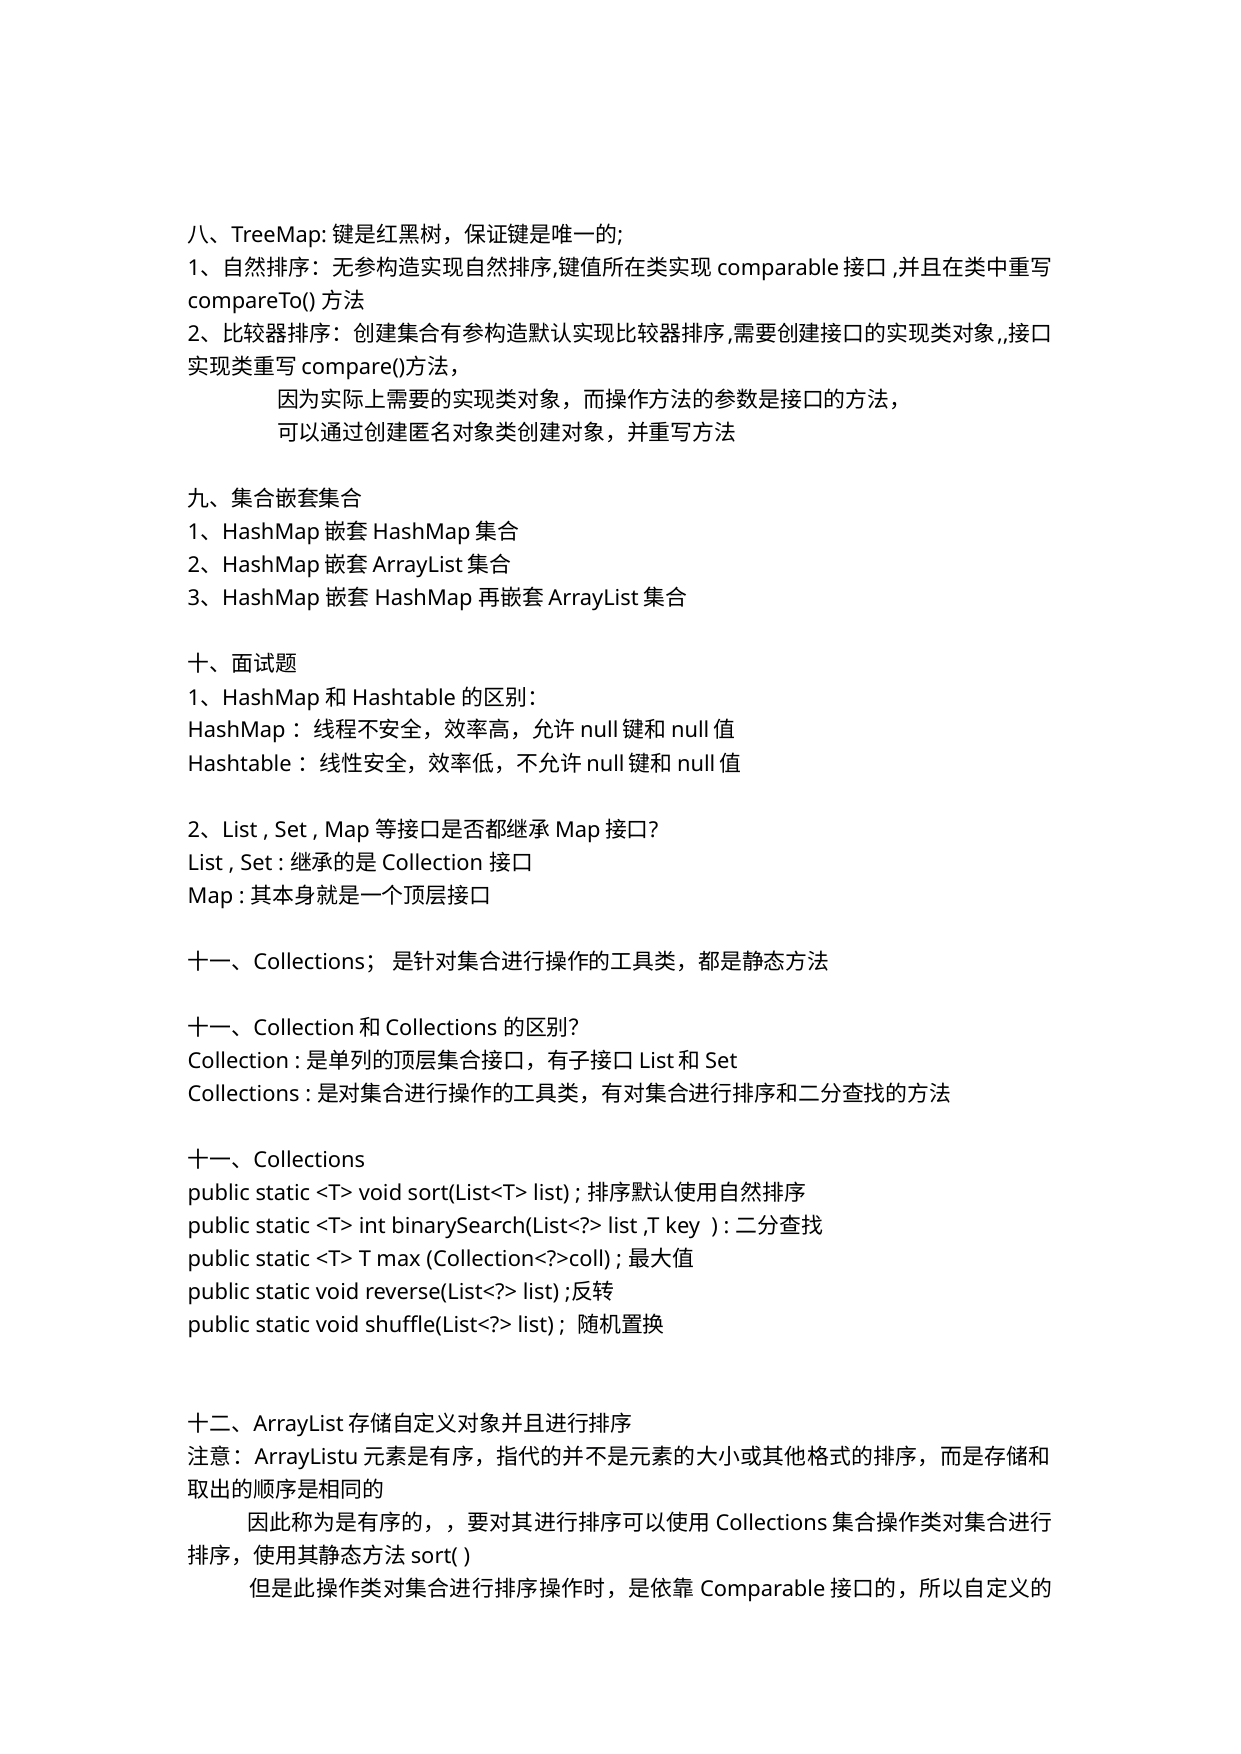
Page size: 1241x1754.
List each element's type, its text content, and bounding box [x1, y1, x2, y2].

text public static <T> int binarySearch(List<?> list ,T key ) : 二分查找 [187, 1207, 1053, 1240]
text 2、比较器排序：创建集合有参构造默认实现比较器排序,需要创建接口的实现类对象,,接口实现类重写compare()方法， [187, 316, 1053, 382]
text 可以通过创建匿名对象类创建对象，并重写方法 [187, 415, 1053, 448]
text 1、HashMap 和Hashtable 的区别： [187, 679, 1053, 712]
text 因为实际上需要的实现类对象，而操作方法的参数是接口的方法， [187, 382, 1053, 415]
text Hashtable ：线性安全，效率低，不允许null键和null值 [187, 745, 1053, 778]
text 注意：ArrayListu元素是有序，指代的并不是元素的大小或其他格式的排序，而是存储和取出的顺序是相同的 [187, 1438, 1053, 1504]
text public static void reverse(List<?> list) ;反转 [187, 1273, 1053, 1306]
text List , Set : 继承的是Collection 接口 [187, 844, 1053, 877]
text Collection : 是单列的顶层集合接口，有子接口List和Set [187, 1042, 1053, 1075]
text HashMap ：线程不安全，效率高，允许null键和null值 [187, 712, 1053, 745]
text public static void shuffle(List<?> list) ; 随机置换 [187, 1306, 1053, 1339]
text 十一、Collections； 是针对集合进行操作的工具类，都是静态方法 [187, 943, 1053, 976]
text 八、TreeMap: 键是红黑树，保证键是唯一的; [187, 217, 1053, 249]
text Map : 其本身就是一个顶层接口 [187, 877, 1053, 910]
text 2、HashMap嵌套ArrayList集合 [187, 547, 1053, 580]
text 十一、Collections [187, 1141, 1053, 1174]
text 1、HashMap嵌套HashMap集合 [187, 514, 1053, 547]
text 九、集合嵌套集合 [187, 481, 1053, 514]
text 十、面试题 [187, 646, 1053, 679]
text public static <T> T max (Collection<?>coll) ; 最大值 [187, 1240, 1053, 1273]
text 十一、Collection和Collections 的区别？ [187, 1009, 1053, 1042]
text public static <T> void sort(List<T> list) ; 排序默认使用自然排序 [187, 1174, 1053, 1207]
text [187, 1570, 1053, 1603]
text 1、自然排序：无参构造实现自然排序,键值所在类实现comparable接口 ,并且在类中重写compareTo() 方法 [187, 249, 1053, 316]
text Collections : 是对集合进行操作的工具类，有对集合进行排序和二分查找的方法 [187, 1075, 1053, 1108]
text 十二、ArrayList存储自定义对象并且进行排序 [187, 1405, 1053, 1438]
text 3、HashMap 嵌套 HashMap 再嵌套ArrayList集合 [187, 580, 1053, 613]
text 因此称为是有序的，，要对其进行排序可以使用Collections集合操作类对集合进行排序，使用其静态方法sort( ) [187, 1504, 1053, 1570]
text 2、List , Set , Map 等接口是否都继承Map接口? [187, 811, 1053, 844]
